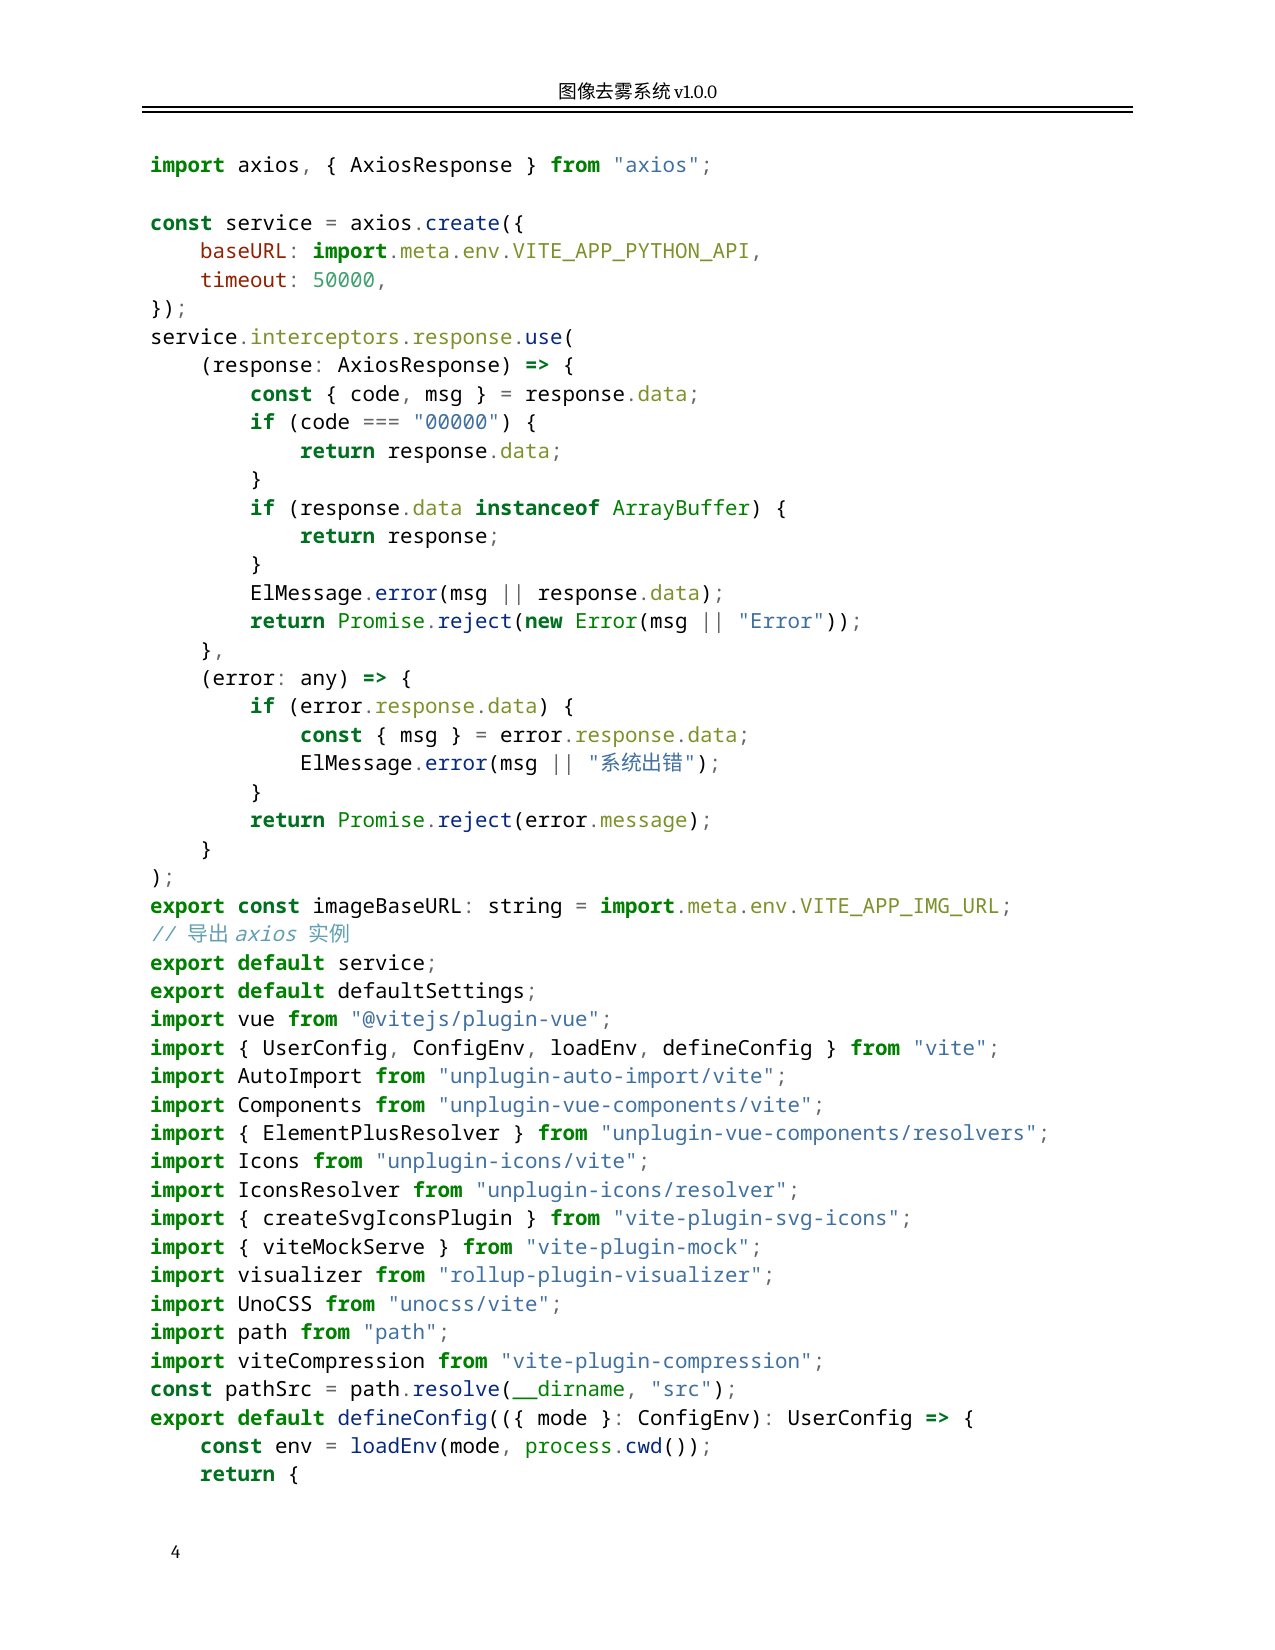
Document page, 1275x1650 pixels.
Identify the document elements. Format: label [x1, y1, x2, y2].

text [150, 150, 1125, 1488]
